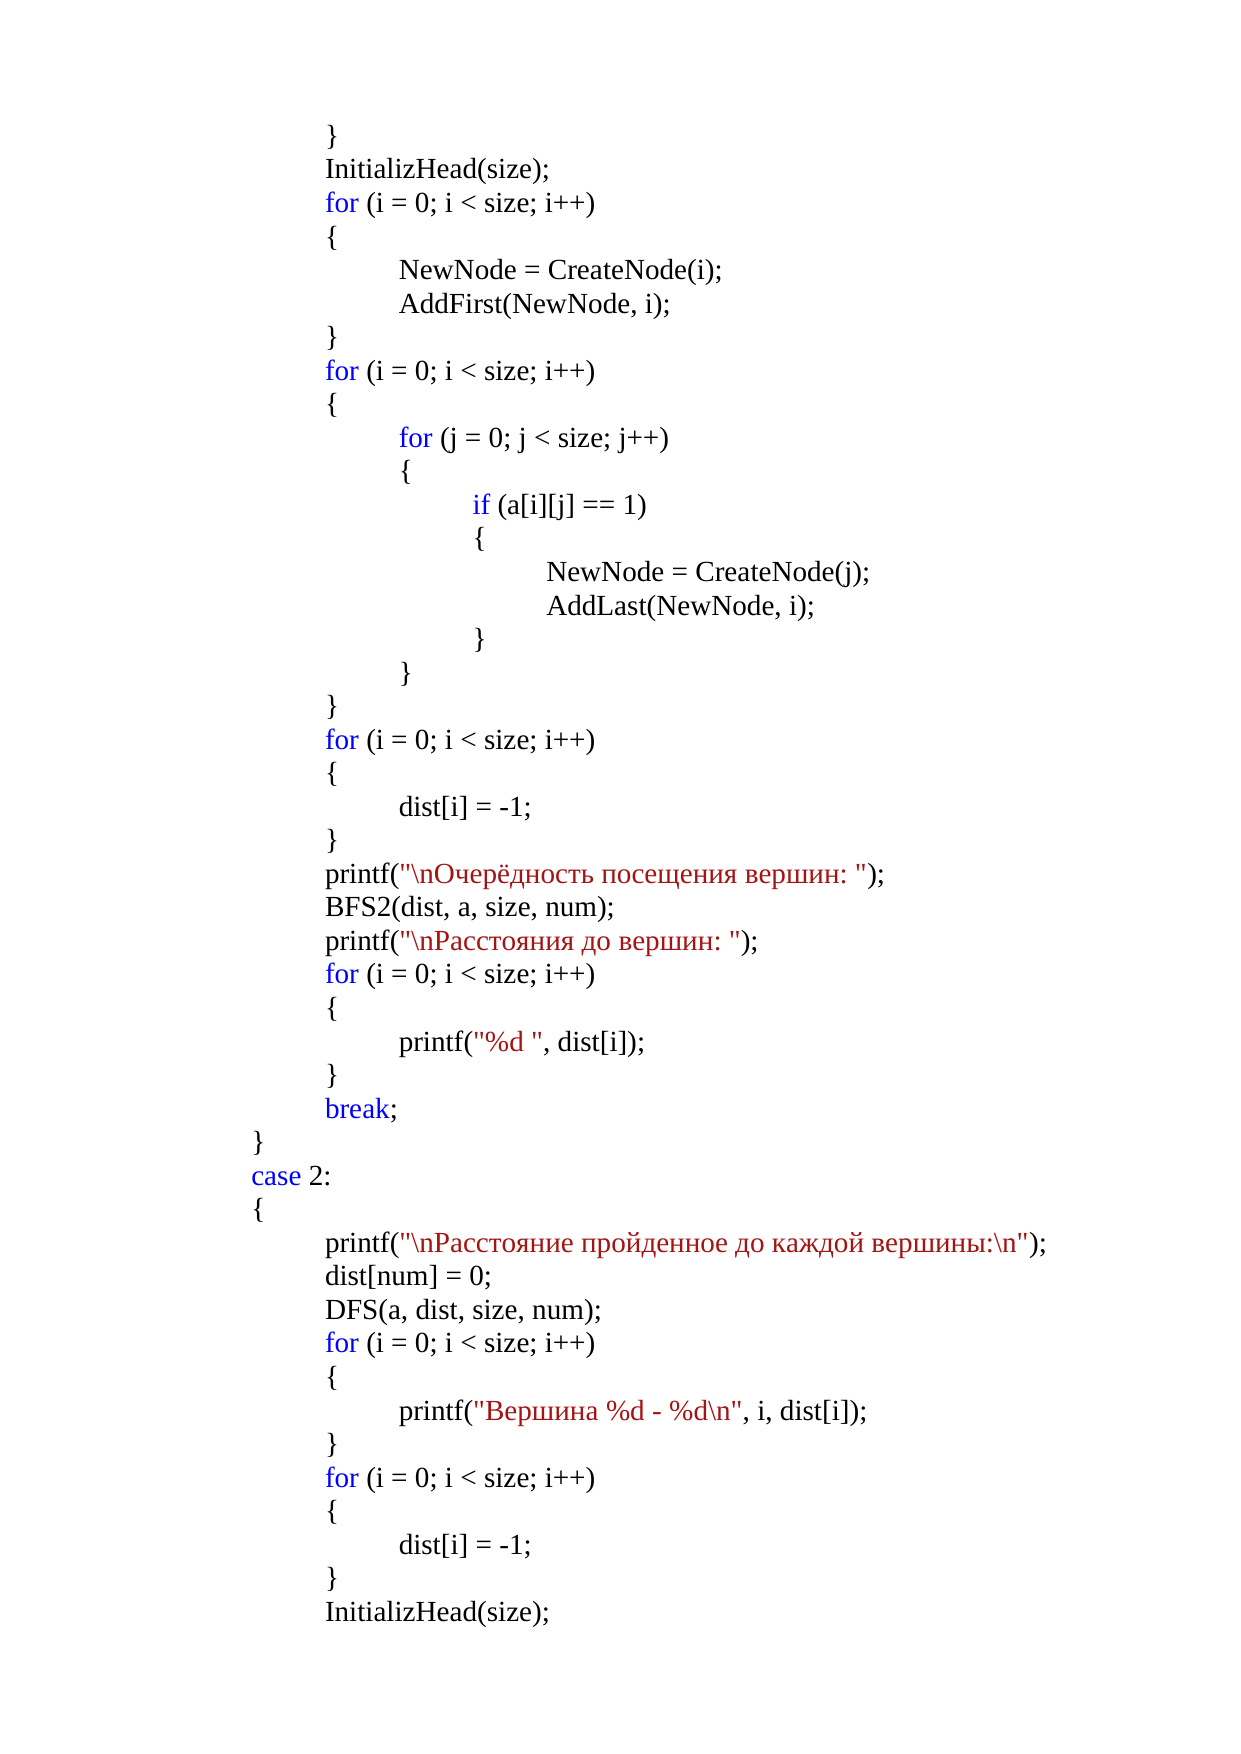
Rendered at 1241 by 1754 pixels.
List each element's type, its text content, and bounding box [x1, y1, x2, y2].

text NewNode = CreateNode(i); [177, 252, 1152, 286]
text { [177, 521, 1152, 554]
text } [177, 688, 1152, 722]
text printf("%d ", dist[i]); [177, 1024, 1152, 1057]
text if (a[i][j] == 1) [177, 487, 1152, 521]
text AddFirst(NewNode, i); [177, 286, 1152, 319]
text dist[num] = 0; [177, 1258, 1152, 1292]
text } [177, 319, 1152, 353]
text { [177, 219, 1152, 252]
text BFS2(dist, a, size, num); [177, 889, 1152, 923]
text { [177, 453, 1152, 487]
text printf("Вершина %d - %d\n", i, dist[i]); [177, 1393, 1152, 1426]
text } [177, 1124, 1152, 1158]
text InitializHead(size); [177, 152, 1152, 185]
text break; [177, 1091, 1152, 1124]
text for (i = 0; i < size; i++) [177, 185, 1152, 219]
text } [177, 822, 1152, 856]
text { [177, 755, 1152, 789]
text } [177, 1560, 1152, 1594]
text printf("\nРасстояние пройденное до каждой вершины:\n"); [177, 1225, 1152, 1258]
text printf("\nОчерёдность посещения вершин: "); [177, 856, 1152, 889]
text NewNode = CreateNode(j); [177, 554, 1152, 588]
text AddLast(NewNode, i); [177, 588, 1152, 621]
text for (i = 0; i < size; i++) [177, 353, 1152, 386]
text InitializHead(size); [177, 1594, 1152, 1627]
text dist[i] = -1; [177, 789, 1152, 822]
text } [177, 621, 1152, 655]
text case 2: [177, 1158, 1152, 1191]
text for (i = 0; i < size; i++) [177, 1460, 1152, 1493]
text { [177, 1493, 1152, 1527]
text } [177, 1057, 1152, 1091]
text for (i = 0; i < size; i++) [177, 957, 1152, 990]
text } [177, 655, 1152, 688]
text } [177, 118, 1152, 152]
text { [177, 1359, 1152, 1393]
text for (i = 0; i < size; i++) [177, 722, 1152, 755]
text } [177, 1426, 1152, 1460]
text for (i = 0; i < size; i++) [177, 1326, 1152, 1359]
text for (j = 0; j < size; j++) [177, 420, 1152, 453]
text { [177, 386, 1152, 420]
text DFS(a, dist, size, num); [177, 1292, 1152, 1326]
text { [177, 1191, 1152, 1225]
text dist[i] = -1; [177, 1527, 1152, 1560]
text { [177, 990, 1152, 1024]
text printf("\nРасстояния до вершин: "); [177, 923, 1152, 957]
